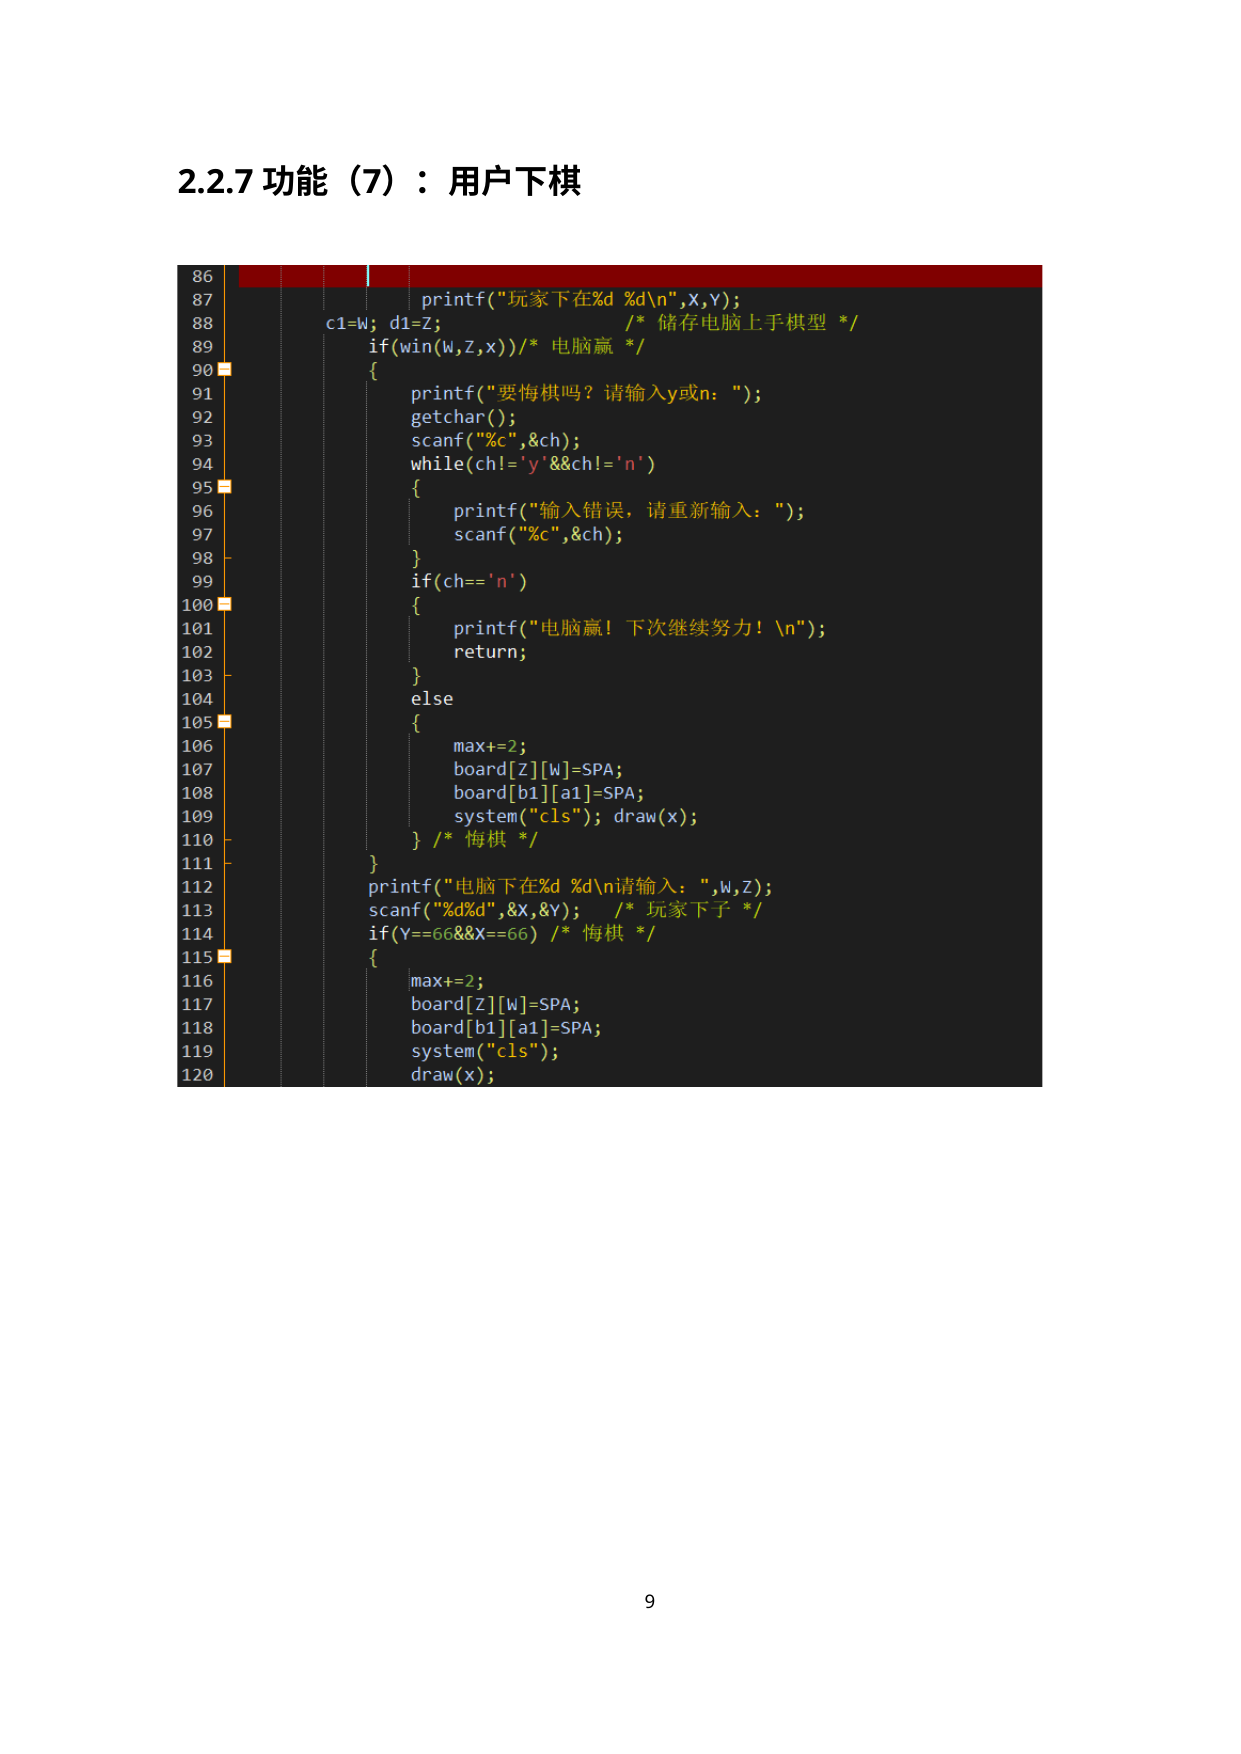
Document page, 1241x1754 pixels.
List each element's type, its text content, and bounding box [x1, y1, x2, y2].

subtitle 2.2.7 功能（7）：用户下棋 [177, 155, 1122, 203]
picture [177, 265, 1043, 1087]
